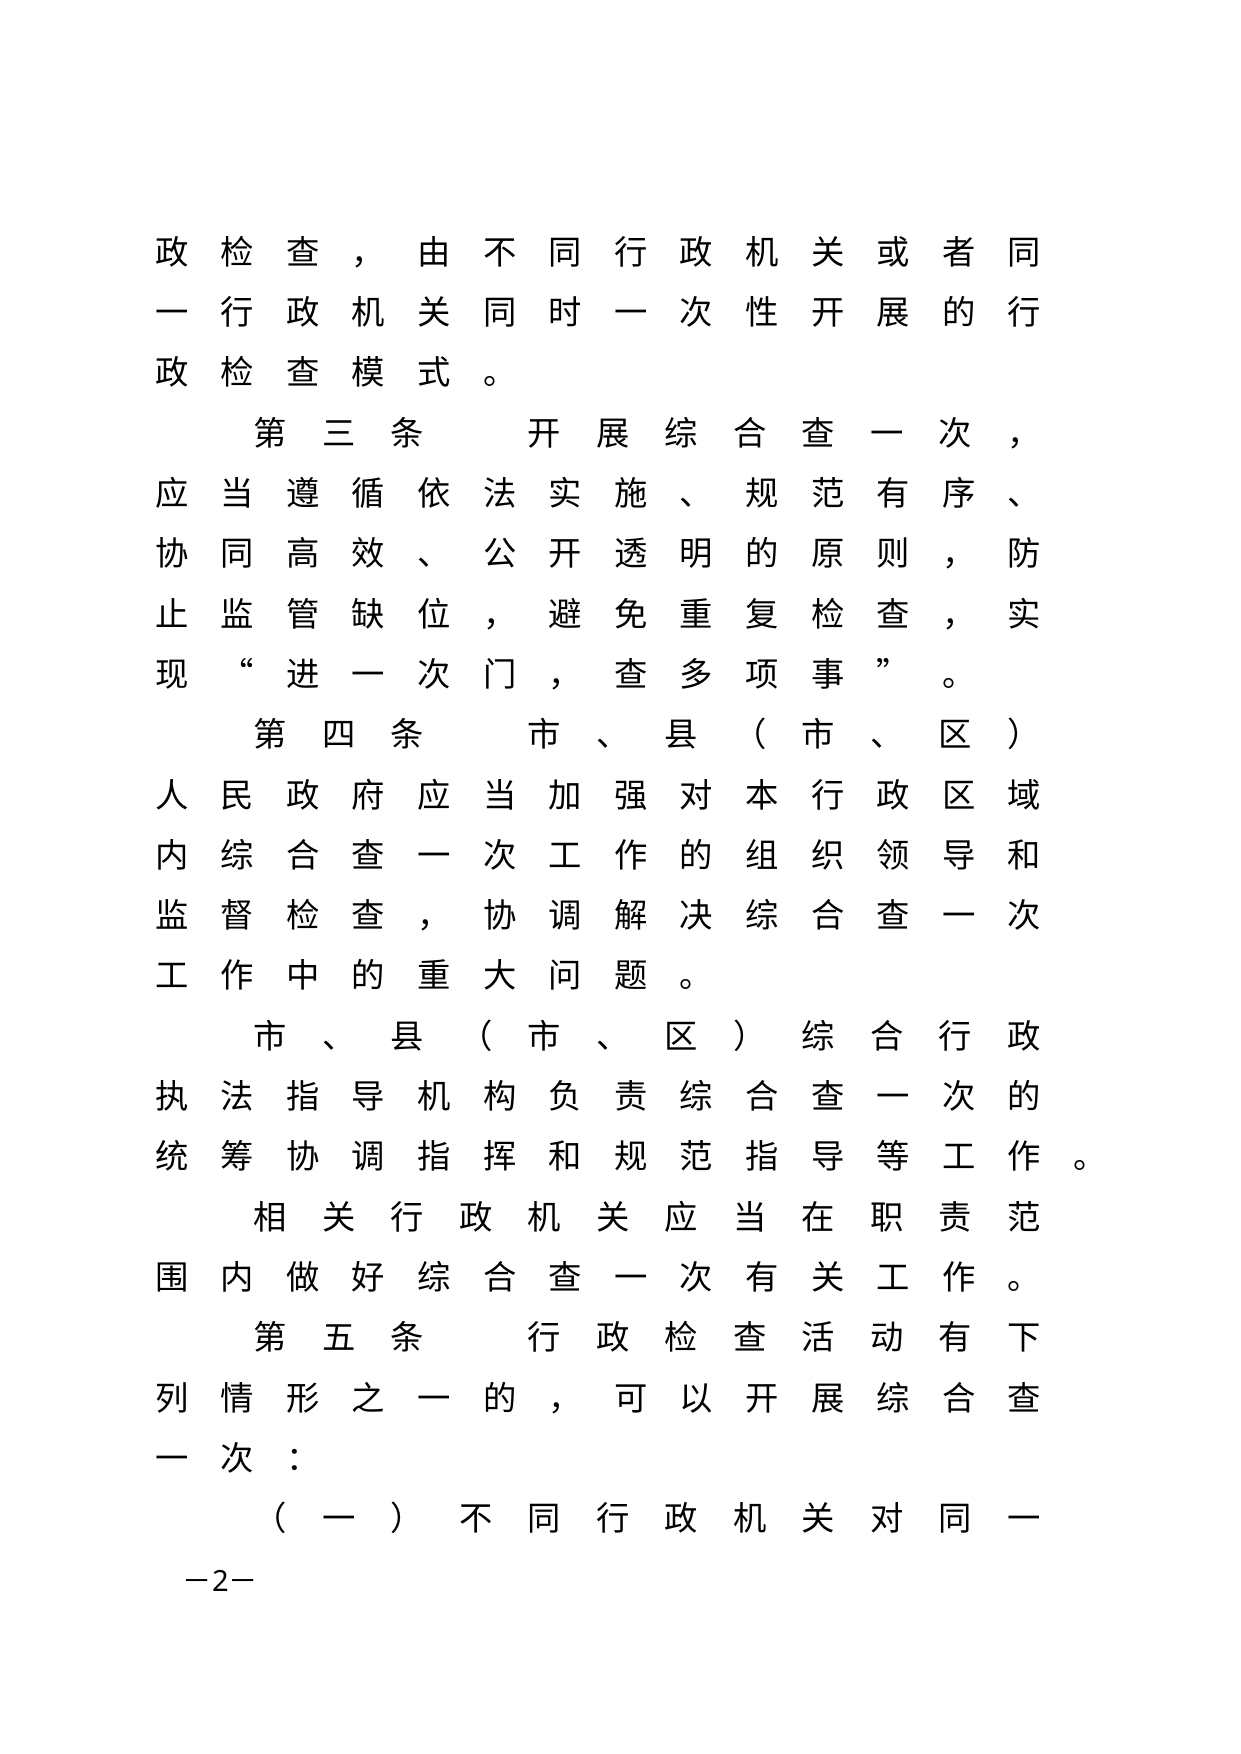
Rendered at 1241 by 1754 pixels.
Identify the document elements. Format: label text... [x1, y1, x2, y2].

text 本规定所称综合查一次，是指对同一检查对象实施的多项行政检查，由不同行政机关或者同一行政机关同时一次性开展的行政检查模式。 [155, 219, 1073, 400]
text 市、县（市、区）综合行政执法指导机构负责综合查一次的统筹协调指挥和规范指导等工作。 [155, 1003, 1073, 1184]
text 相关行政机关应当在职责范围内做好综合查一次有关工作。 [155, 1184, 1073, 1305]
text （一）不同行政机关对同一检查对象实施的多项行政检查，可以同时一次性开展的； [155, 1486, 1073, 1546]
text 第四条 市、县（市、区）人民政府应当加强对本行政区域内综合查一次工作的组织领导和监督检查，协调解决综合查一次工作中的重大问题。 [155, 702, 1073, 1003]
text 第五条 行政检查活动有下列情形之一的，可以开展综合查一次： [155, 1305, 1073, 1486]
text 第三条 开展综合查一次，应当遵循依法实施、规范有序、协同高效、公开透明的原则，防止监管缺位，避免重复检查，实现“进一次门，查多项事”。 [155, 400, 1073, 702]
